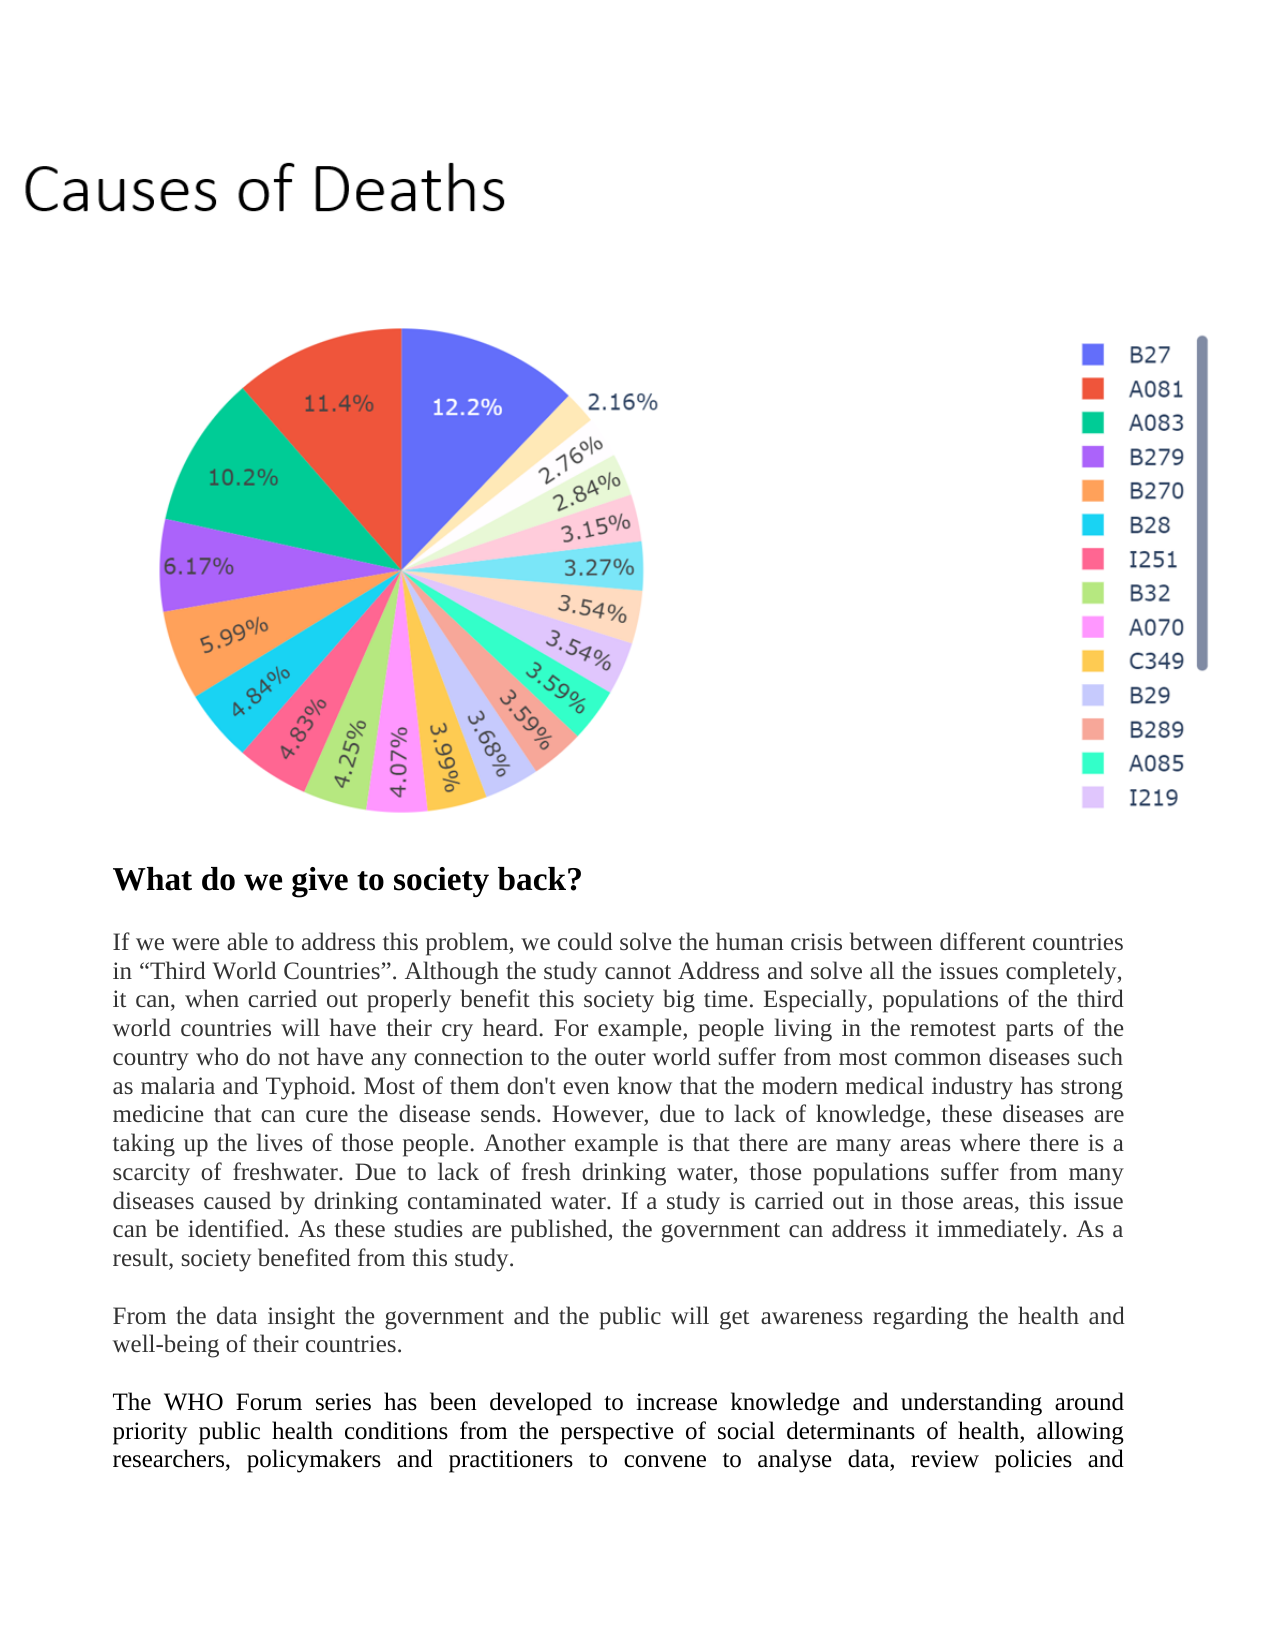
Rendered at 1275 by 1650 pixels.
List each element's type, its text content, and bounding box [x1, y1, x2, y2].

text From the data insight the government and the public will get awareness regarding the health and well-being of their countries. [112, 1301, 1125, 1358]
text If we were able to address this problem, we could solve the human crisis between different countries in “Third World Countries”. Although the study cannot Address and solve all the issues completely, it can, when carried out properly benefit this society big time. Especially, populations of the third world countries will have their cry heard. For example, people living in the remotest parts of the country who do not have any connection to the outer world suffer from most common diseases such as malaria and Typhoid. Most of them don't even know that the modern medical industry has strong medicine that can cure the disease sends. However, due to lack of knowledge, these diseases are taking up the lives of those people. Another example is that there are many areas where there is a scarcity of freshwater. Due to lack of fresh drinking water, those populations suffer from many diseases caused by drinking contaminated water. If a study is carried out in those areas, this issue can be identified. As these studies are published, the government can address it immediately. As a result, society benefited from this study. [112, 927, 1125, 1272]
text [112, 1387, 1125, 1473]
subtitle What do we give to society back? [112, 859, 1125, 898]
picture [18, 150, 1226, 831]
